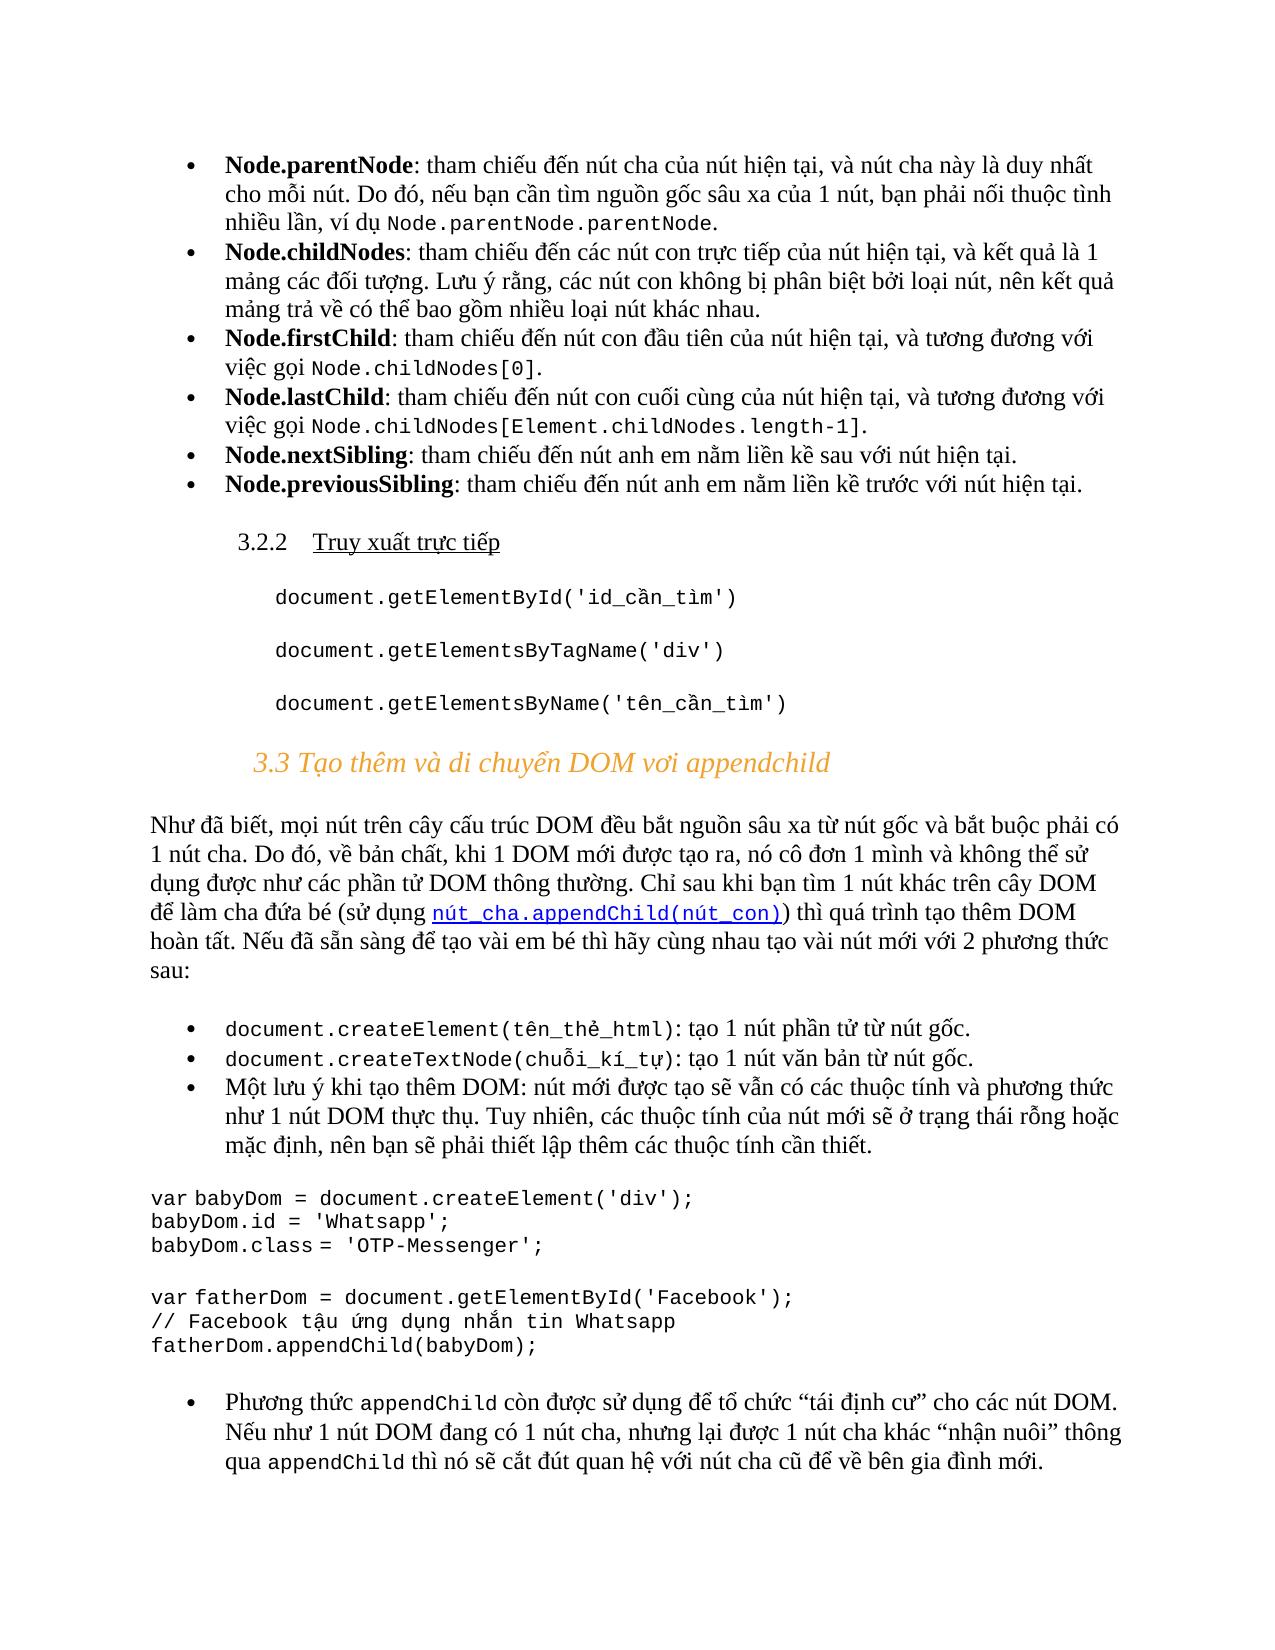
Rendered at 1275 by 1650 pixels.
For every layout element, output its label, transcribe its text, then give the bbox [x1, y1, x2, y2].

list Tạo thêm và di chuyển DOM vơi appendchild [253, 745, 1125, 779]
text document.getElementsByName('tên_cần_tìm') [275, 692, 1125, 716]
text Như đã biết, mọi nút trên cây cấu trúc DOM đều bắt nguồn sâu xa từ nút gốc và bắt buộc phải có 1 nút cha. Do đó, về bản chất, khi 1 DOM mới được tạo ra, nó cô đơn 1 mình và không thể sử dụng được như các phần tử DOM thông thường. Chỉ sau khi bạn tìm 1 nút khác trên cây DOM để làm cha đứa bé (sử dụng nút_cha.appendChild(nút_con)) thì quá trình tạo thêm DOM hoàn tất. Nếu đã sẵn sàng để tạo vài em bé thì hãy cùng nhau tạo vài nút mới với 2 phương thức sau: [150, 811, 1125, 984]
text document.getElementsByTagName('div') [275, 640, 1125, 663]
table_header var babyDom = document.createElement('div'); babyDom.id = 'Whatsapp'; babyDom.class = 'OTP-Messenger'; var fatherDom = document.getElementById('Facebook'); // Facebook tậu ứng dụng nhắn tin Whatsapp fatherDom.appendChild(babyDom); [151, 1188, 794, 1358]
list document.createElement(tên_thẻ_html): tạo 1 nút phần tử từ nút gốc. [187, 1013, 1125, 1043]
list Một lưu ý khi tạo thêm DOM: nút mới được tạo sẽ vẫn có các thuộc tính và phương thức như 1 nút DOM thực thụ. Tuy nhiên, các thuộc tính của nút mới sẽ ở trạng thái rỗng hoặc mặc định, nên bạn sẽ phải thiết lập thêm các thuộc tính cần thiết. [187, 1072, 1125, 1158]
list Node.parentNode: tham chiếu đến nút cha của nút hiện tại, và nút cha này là duy nhất cho mỗi nút. Do đó, nếu bạn cần tìm nguồn gốc sâu xa của 1 nút, bạn phải nối thuộc tình nhiều lần, ví dụ Node.parentNode.parentNode. [187, 150, 1125, 237]
list Phương thức appendChild còn được sử dụng để tổ chức “tái định cư” cho các nút DOM. Nếu như 1 nút DOM đang có 1 nút cha, nhưng lại được 1 nút cha khác “nhận nuôi” thông qua appendChild thì nó sẽ cắt đút quan hệ với nút cha cũ để về bên gia đình mới. [187, 1387, 1125, 1475]
list Node.lastChild: tham chiếu đến nút con cuối cùng của nút hiện tại, và tương đương với việc gọi Node.childNodes[Element.childNodes.length-1]. [187, 382, 1125, 440]
text Truy xuất trực tiếp [237, 527, 1125, 555]
list Node.previousSibling: tham chiếu đến nút anh em nằm liền kề trước với nút hiện tại. [187, 469, 1125, 497]
list Node.nextSibling: tham chiếu đến nút anh em nằm liền kề sau với nút hiện tại. [187, 440, 1125, 469]
list Node.firstChild: tham chiếu đến nút con đầu tiên của nút hiện tại, và tương đương với việc gọi Node.childNodes[0]. [187, 323, 1125, 382]
list Node.childNodes: tham chiếu đến các nút con trực tiếp của nút hiện tại, và kết quả là 1 mảng các đối tượng. Lưu ý rằng, các nút con không bị phân biệt bởi loại nút, nên kết quả mảng trả về có thể bao gồm nhiều loại nút khác nhau. [187, 237, 1125, 323]
list document.createTextNode(chuỗi_kí_tự): tạo 1 nút văn bản từ nút gốc. [187, 1043, 1125, 1072]
text document.getElementById('id_cần_tìm') [275, 587, 1125, 611]
